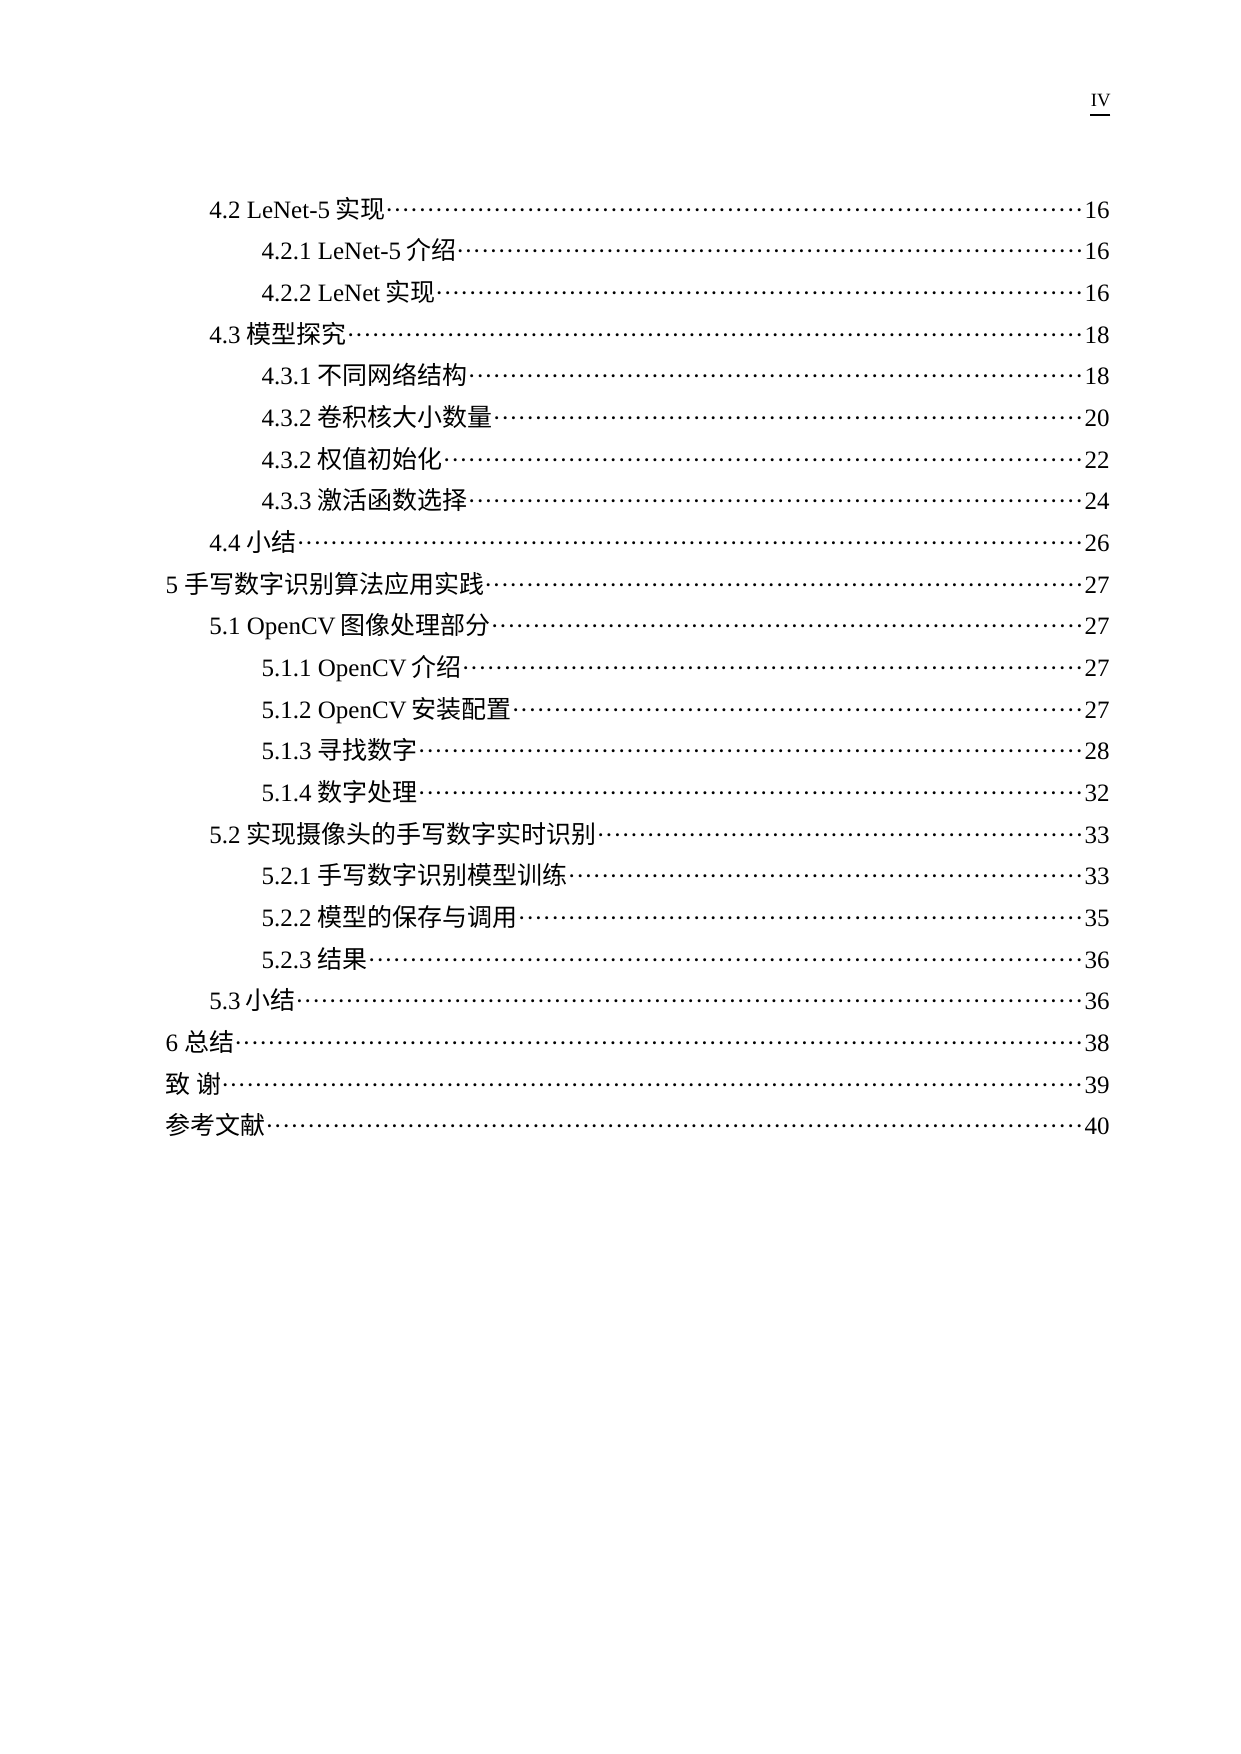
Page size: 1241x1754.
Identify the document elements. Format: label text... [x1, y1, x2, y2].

text 4.4 小结 26 [209, 520, 1110, 561]
text 4.2.2 LeNet实现 16 [211, 270, 1110, 311]
text 5.1.4 数字处理 32 [211, 770, 1110, 811]
text 5.2.1 手写数字识别模型训练 33 [211, 853, 1110, 895]
text 6 总结 38 [165, 1020, 1110, 1061]
text 4.3.2 卷积核大小数量 20 [211, 395, 1110, 436]
text 5.3小结 36 [209, 978, 1110, 1020]
text 5.1 OpenCV图像处理部分 27 [209, 603, 1110, 645]
text 5.2 实现摄像头的手写数字实时识别 33 [209, 811, 1110, 853]
text 4.3.1 不同网络结构 18 [211, 353, 1110, 395]
text 4.3.2 权值初始化 22 [211, 436, 1110, 478]
text 参考文献 40 [165, 1103, 1110, 1145]
text 5.1.1 OpenCV介绍 27 [211, 645, 1110, 686]
text 5.2.2 模型的保存与调用 35 [211, 895, 1110, 936]
text 4.3 模型探究 18 [209, 311, 1110, 353]
text 5.2.3 结果 36 [211, 936, 1110, 978]
text 5.1.2 OpenCV安装配置 27 [211, 686, 1110, 728]
text 4.3.3 激活函数选择 24 [211, 478, 1110, 520]
text 致 谢 39 [165, 1061, 1110, 1103]
text 5 手写数字识别算法应用实践 27 [165, 561, 1110, 603]
text 5.1.3 寻找数字 28 [211, 728, 1110, 770]
text 4.2.1 LeNet-5介绍 16 [211, 228, 1110, 270]
text 4.2 LeNet-5实现 16 [209, 186, 1110, 228]
